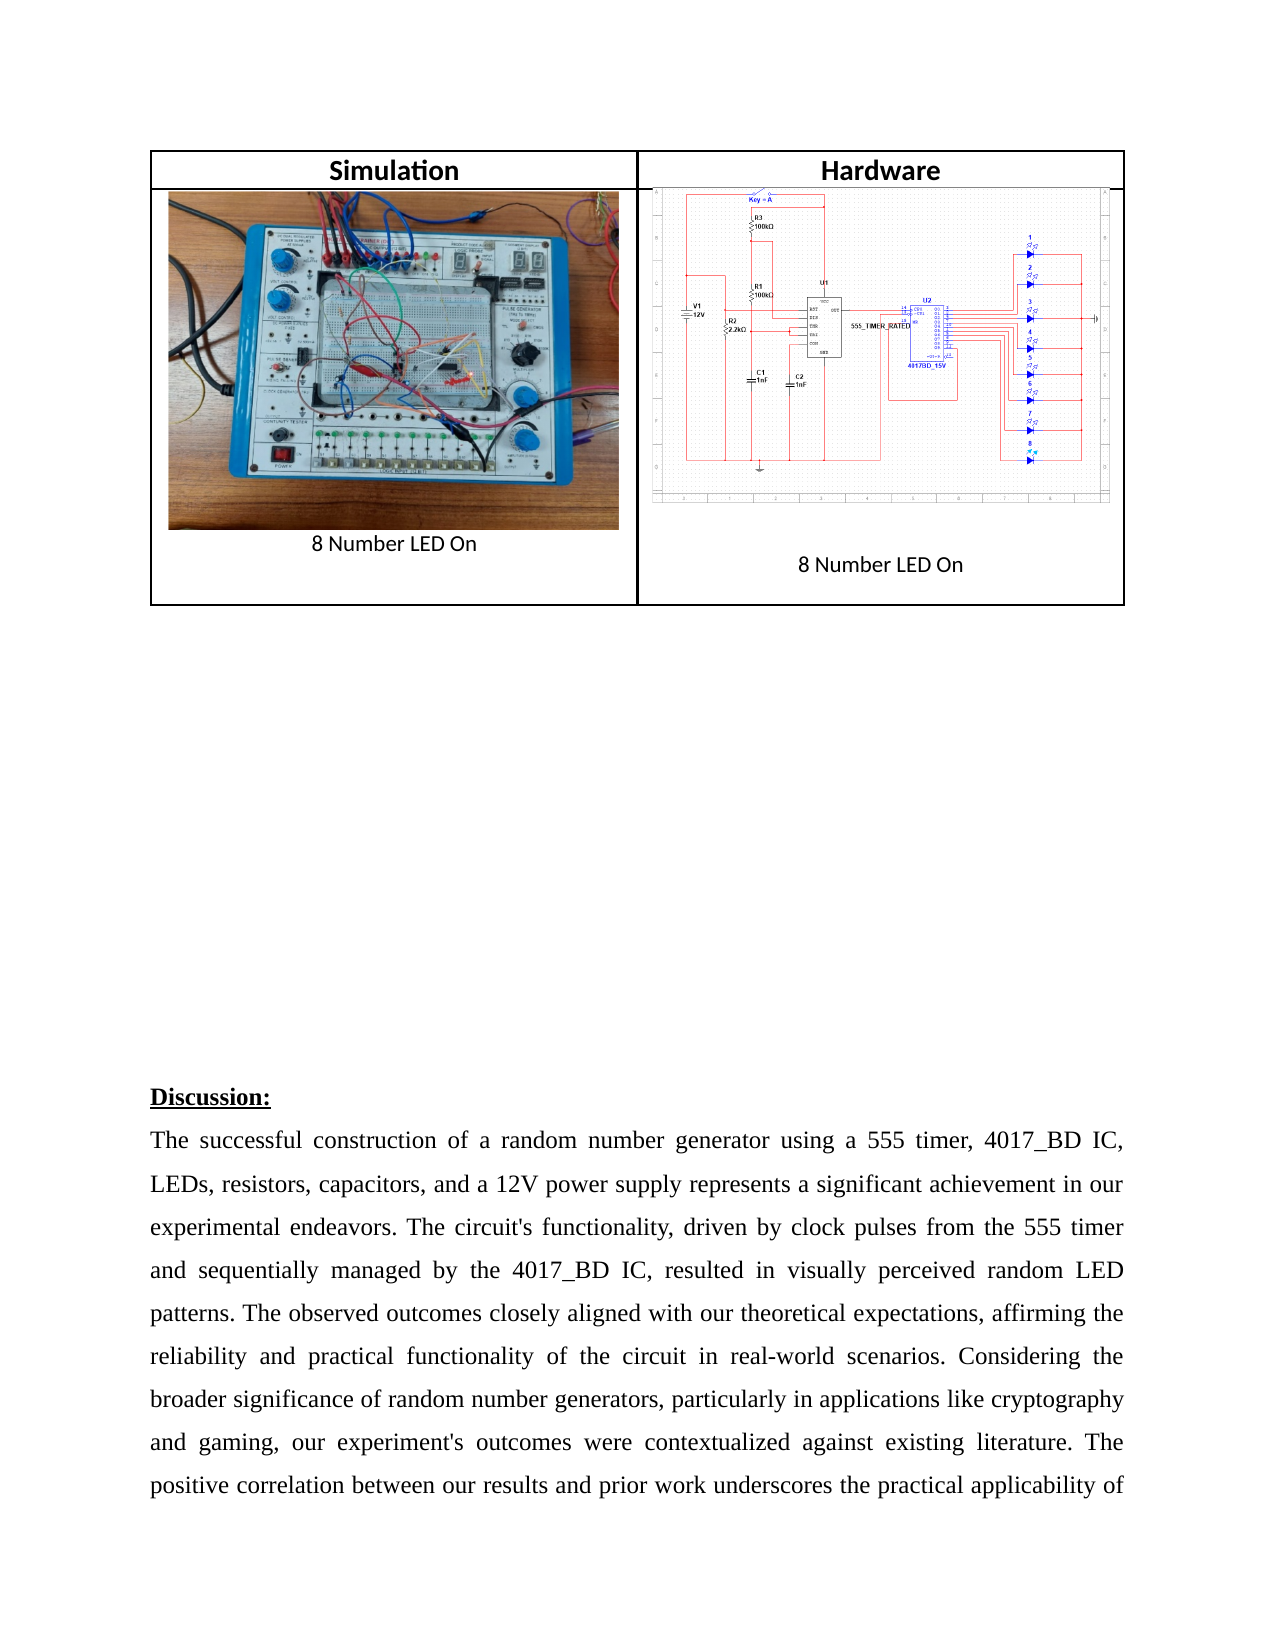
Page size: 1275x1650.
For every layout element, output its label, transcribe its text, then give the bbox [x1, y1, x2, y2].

text Discussion: [150, 1082, 1125, 1111]
picture [169, 192, 618, 530]
picture [652, 187, 1110, 503]
table_cell 8 Number LED On [152, 190, 636, 604]
table_header Hardware [639, 152, 1123, 188]
table_cell 8 Number LED On [639, 190, 1123, 604]
table_header Simulation [152, 152, 636, 188]
